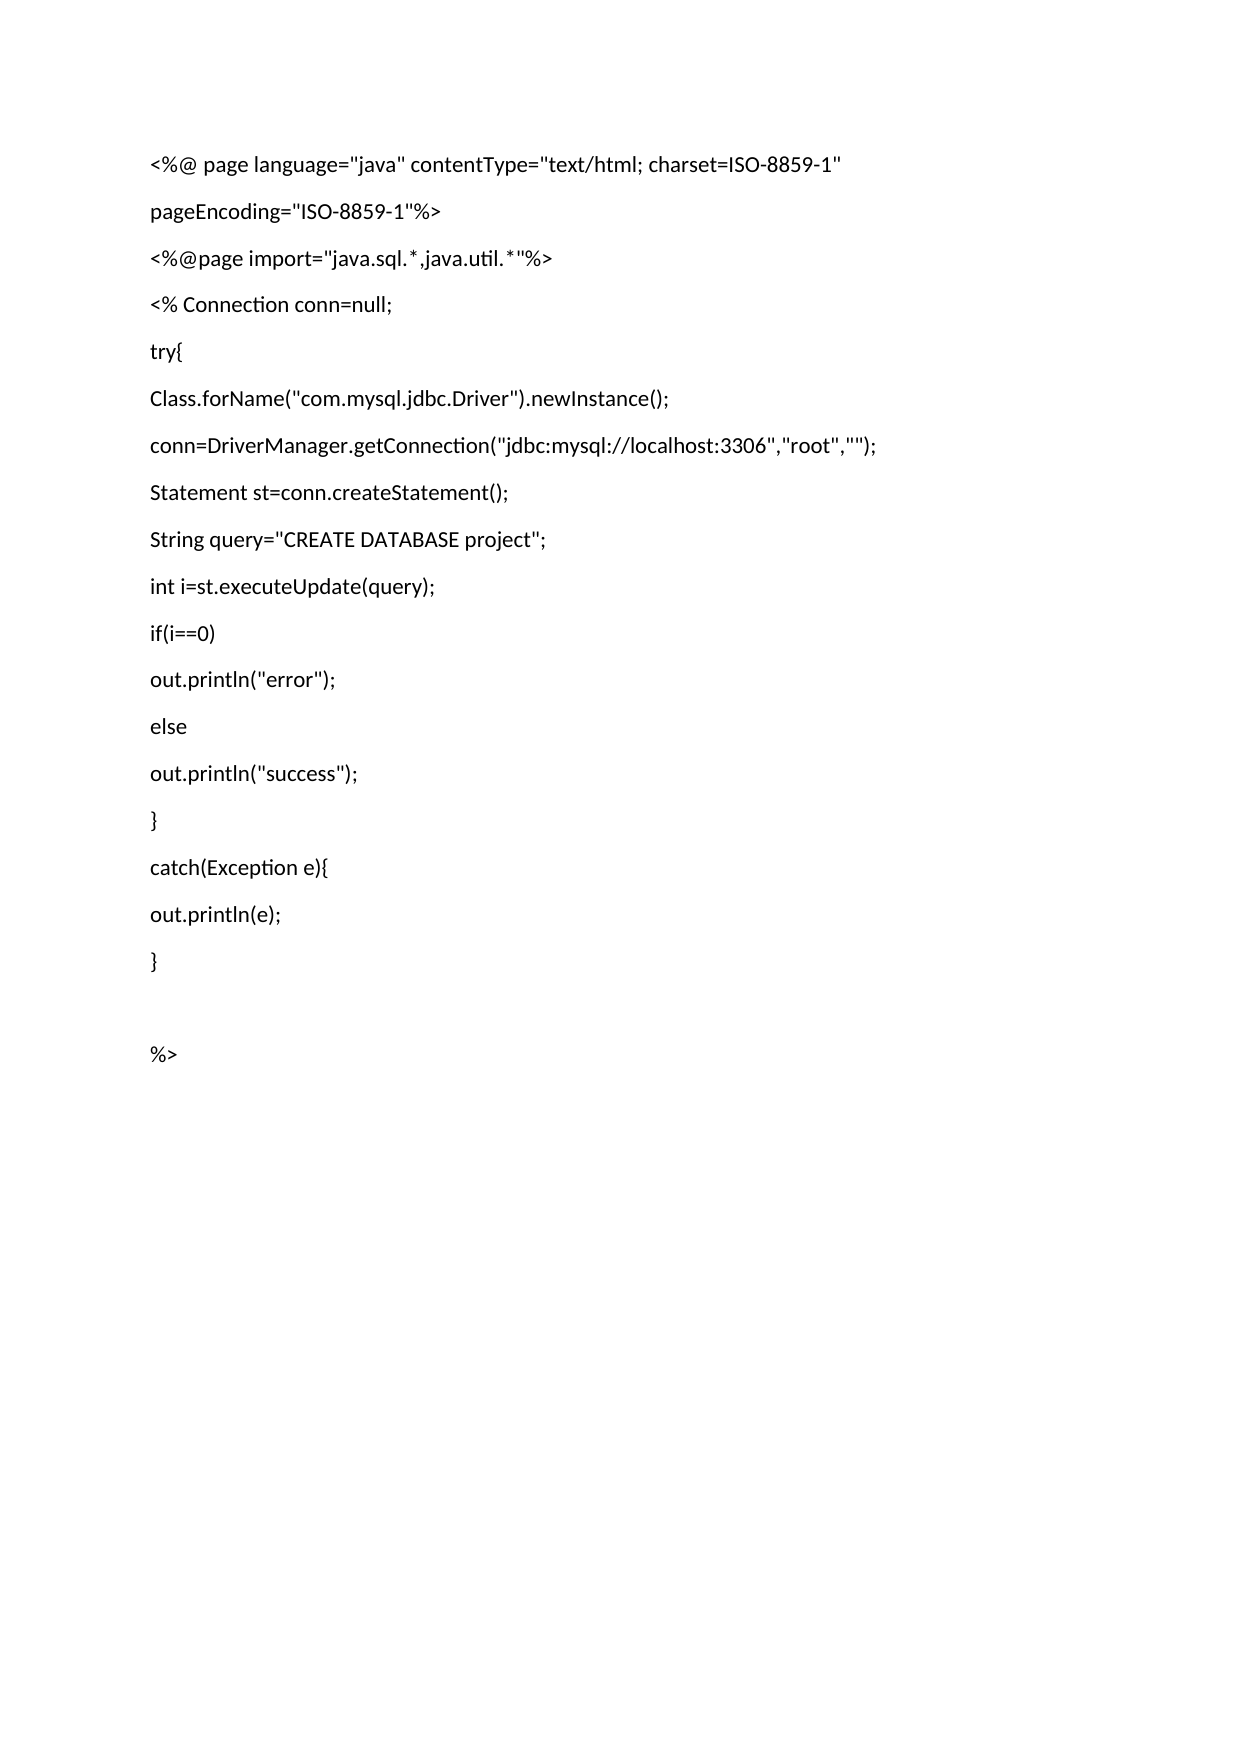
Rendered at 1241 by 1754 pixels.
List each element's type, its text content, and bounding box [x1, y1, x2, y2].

text pageEncoding="ISO-8859-1"%> [150, 197, 1090, 225]
text <%@ page language="java" contentType="text/html; charset=ISO-8859-1" [150, 150, 1090, 178]
text Class.forName("com.mysql.jdbc.Driver").newInstance(); [150, 384, 1090, 412]
text if(i==0) [150, 619, 1090, 647]
text } [150, 806, 1090, 834]
text } [150, 947, 1090, 975]
text else [150, 712, 1090, 741]
text int i=st.executeUpdate(query); [150, 572, 1090, 600]
text Statement st=conn.createStatement(); [150, 478, 1090, 506]
text try{ [150, 337, 1090, 366]
text String query="CREATE DATABASE project"; [150, 525, 1090, 553]
text out.println("error"); [150, 666, 1090, 694]
text catch(Exception e){ [150, 853, 1090, 881]
text out.println(e); [150, 900, 1090, 928]
text %> [150, 1041, 1090, 1069]
text conn=DriverManager.getConnection("jdbc:mysql://localhost:3306","root",""); [150, 431, 1090, 459]
text out.println("success"); [150, 759, 1090, 787]
text <% Connection conn=null; [150, 291, 1090, 319]
text <%@page import="java.sql.*,java.util.*"%> [150, 244, 1090, 272]
